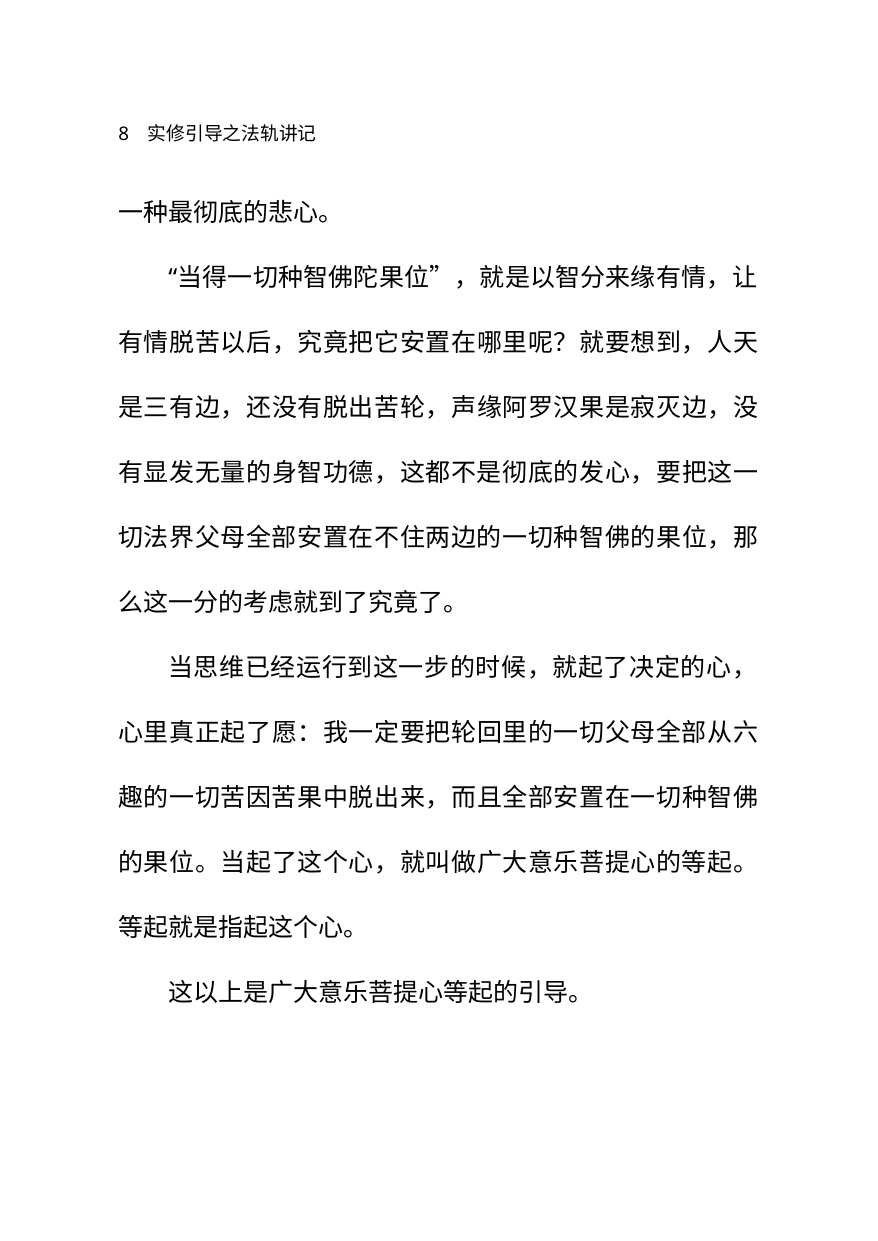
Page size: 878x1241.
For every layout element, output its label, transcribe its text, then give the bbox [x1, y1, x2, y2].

text 这以上是广大意乐菩提心等起的引导。 [118, 958, 759, 1023]
text “当得一切种智佛陀果位”，就是以智分来缘有情，让有情脱苦以后，究竟把它安置在哪里呢？就要想到，人天是三有边，还没有脱出苦轮，声缘阿罗汉果是寂灭边，没有显发无量的身智功德，这都不是彻底的发心，要把这一切法界父母全部安置在不住两边的一切种智佛的果位，那么这一分的考虑就到了究竟了。 [118, 243, 759, 633]
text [118, 178, 759, 243]
text 当思维已经运行到这一步的时候，就起了决定的心，心里真正起了愿：我一定要把轮回里的一切父母全部从六趣的一切苦因苦果中脱出来，而且全部安置在一切种智佛的果位。当起了这个心，就叫做广大意乐菩提心的等起。等起就是指起这个心。 [118, 633, 759, 958]
